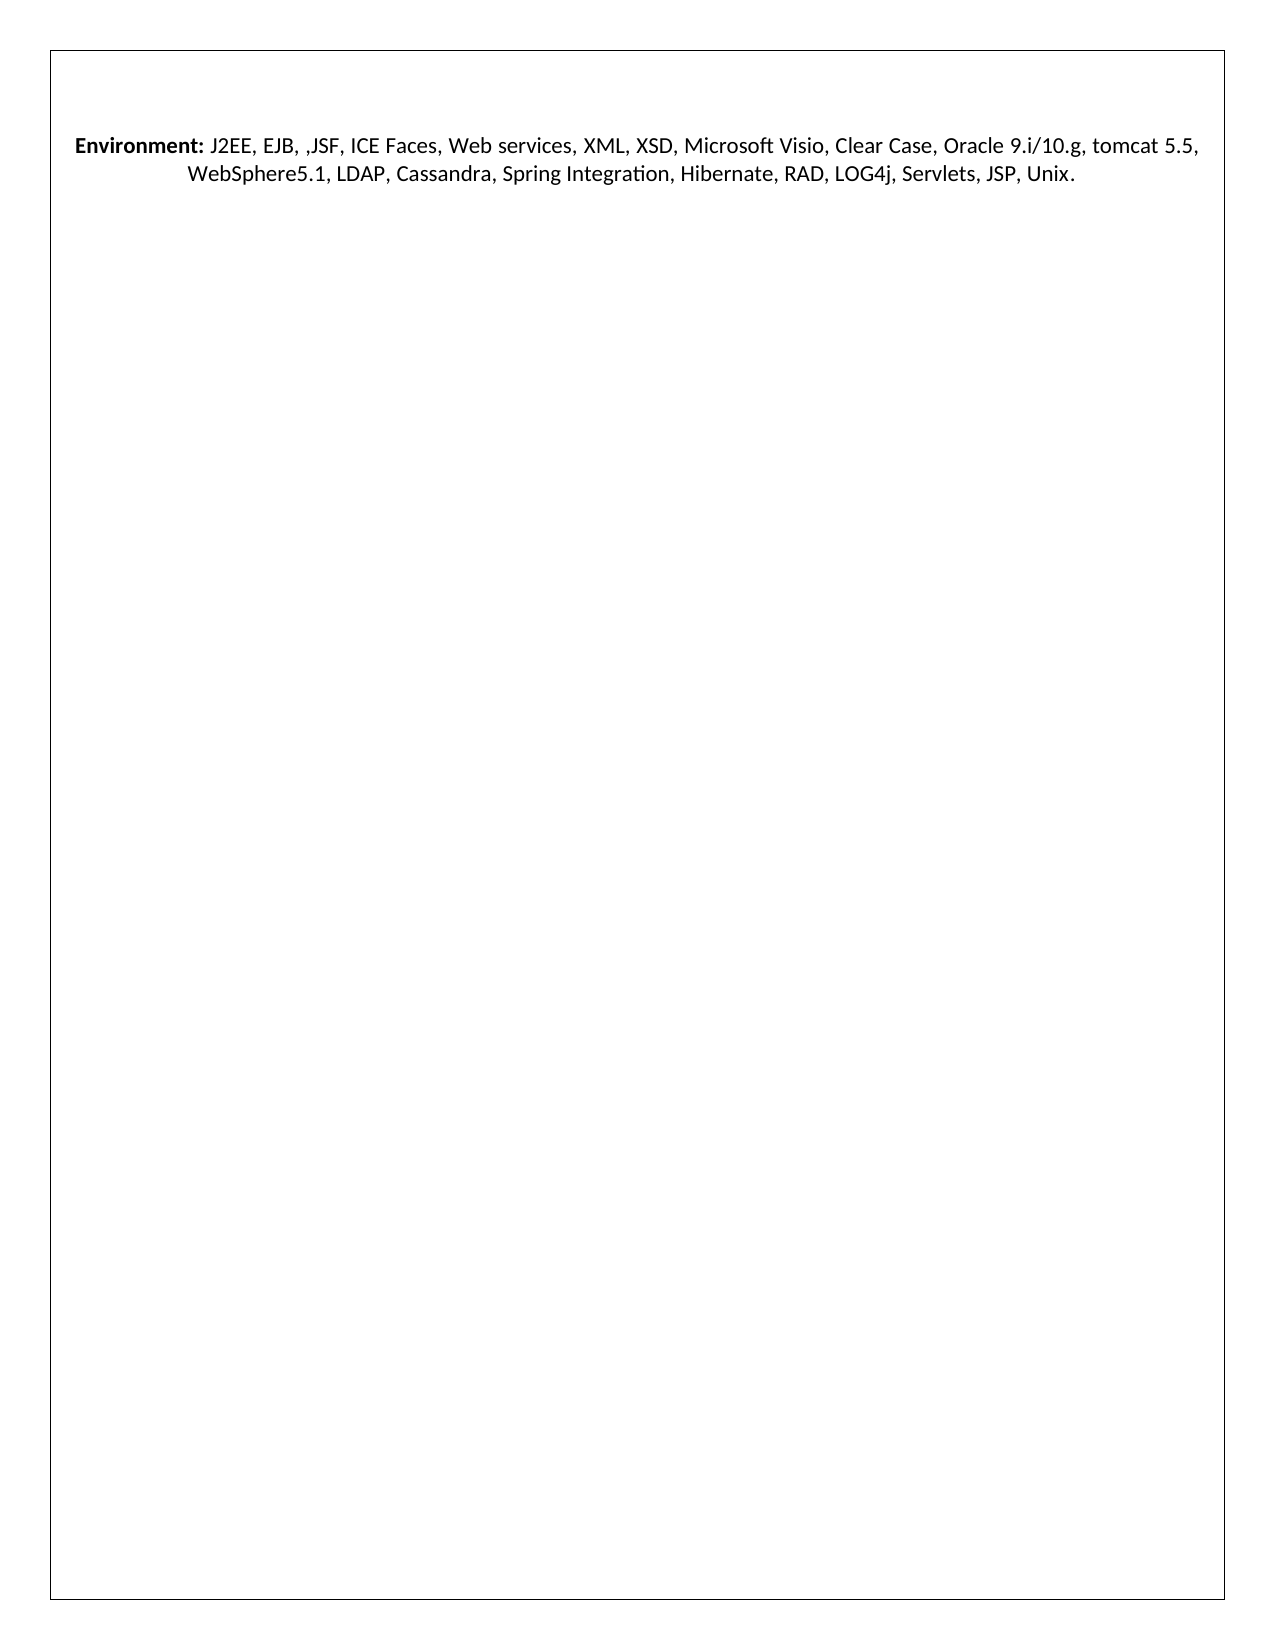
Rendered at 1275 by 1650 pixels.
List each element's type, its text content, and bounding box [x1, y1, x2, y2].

text Environment: J2EE, EJB, ,JSF, ICE Faces, Web services, XML, XSD, Microsoft Visio, Clear Case, Oracle 9.i/10.g, tomcat 5.5, WebSphere5.1, LDAP, Cassandra, Spring Integration, Hibernate, RAD, LOG4j, Servlets, JSP, Unix. [75, 131, 1200, 187]
